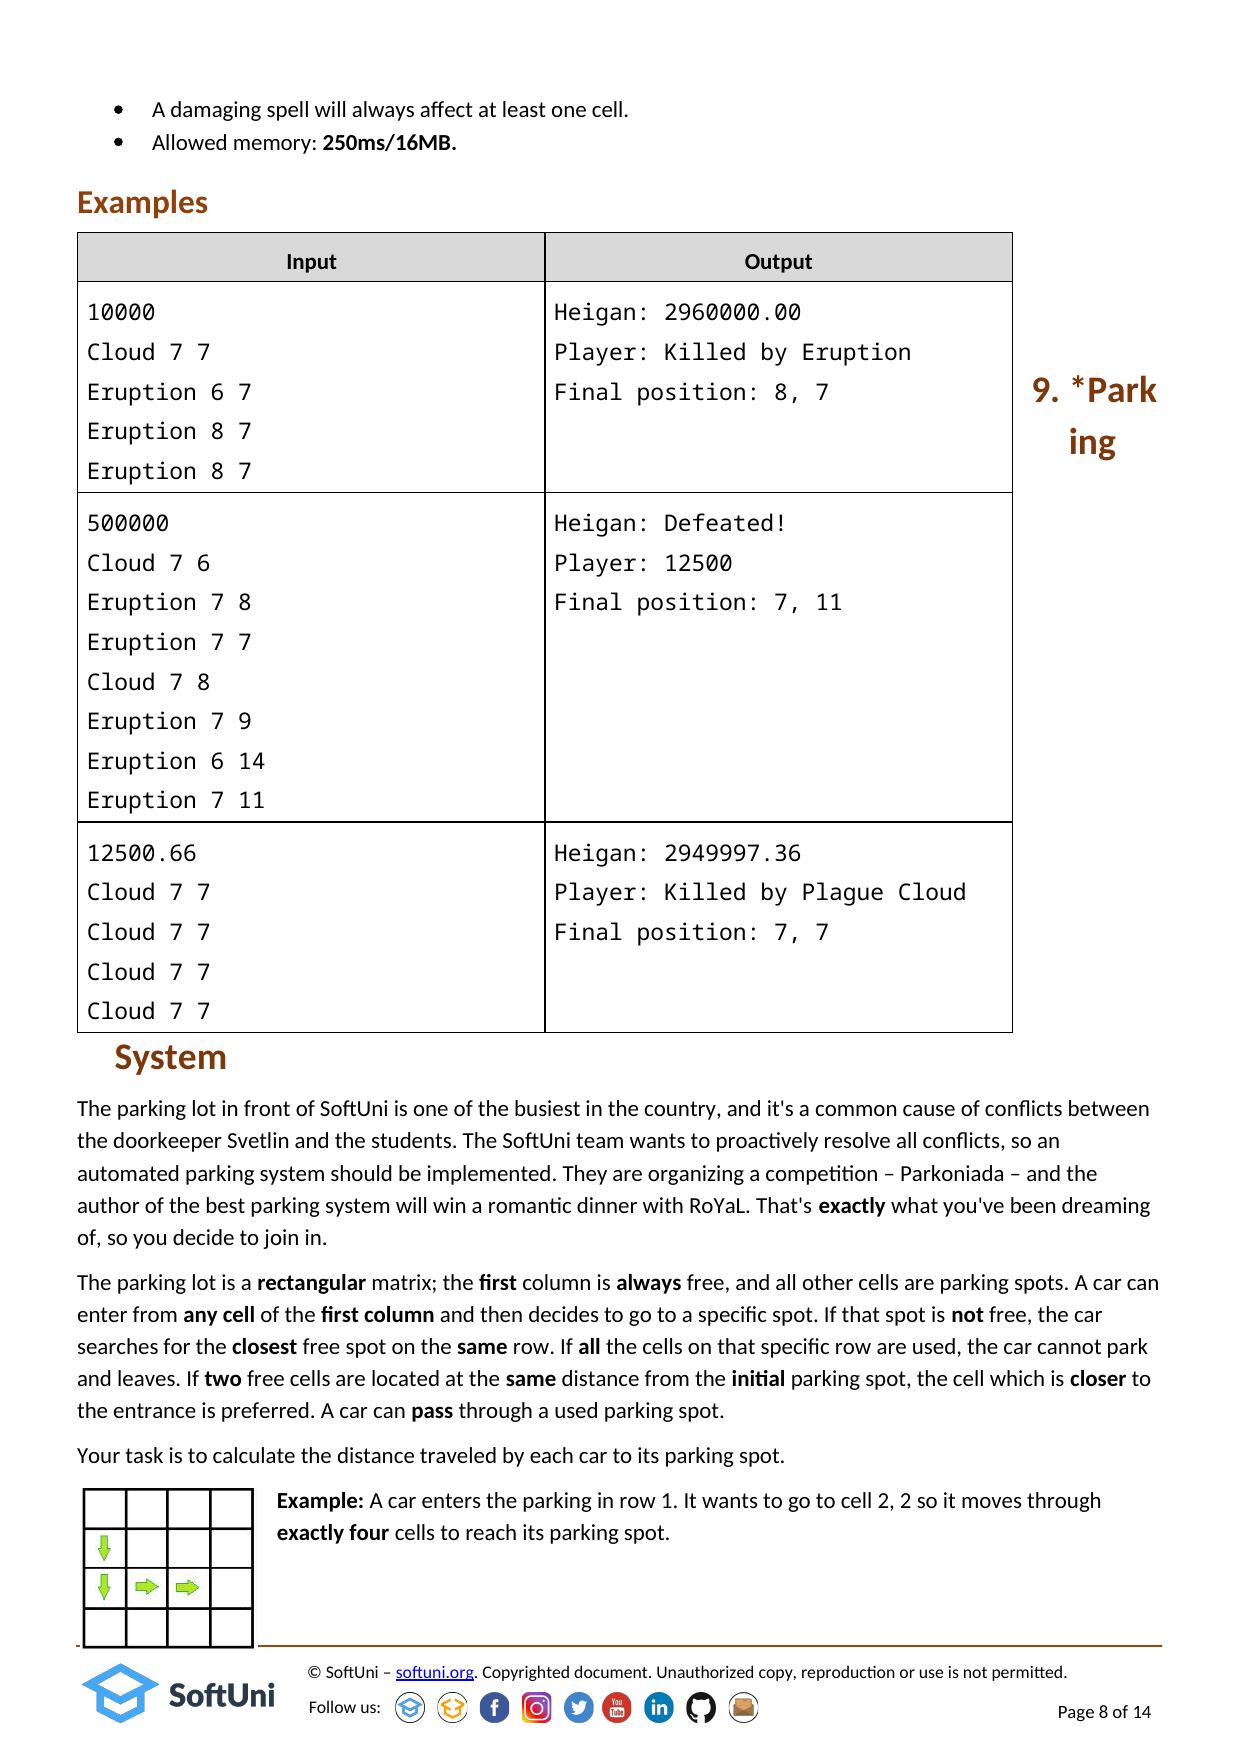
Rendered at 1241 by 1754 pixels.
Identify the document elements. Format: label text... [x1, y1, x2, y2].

picture [602, 1692, 632, 1723]
subtitle Examples [77, 181, 1163, 221]
table_cell 10000 Cloud 7 7 Eruption 6 7 Eruption 8 7 Eruption 8 7 [78, 282, 544, 492]
picture [437, 1692, 468, 1723]
text The parking lot is a rectangular matrix; the first column is always free, and all other cells are parking spots. A car can enter from any cell of the first column and then decides to go to a specific spot. If that spot is not free, the car searches for the closest free spot on the same row. If all the cells on that specific row are used, the car cannot park and leaves. If two free cells are located at the same distance from the initial parking spot, the cell which is closer to the entrance is preferred. A car can pass through a used parking spot. [77, 1268, 1163, 1424]
picture [665, 1714, 674, 1723]
picture [728, 1692, 759, 1723]
table_header Output [546, 233, 1012, 281]
table_cell 500000 Cloud 7 6 Eruption 7 8 Eruption 7 7 Cloud 7 8 Eruption 7 9 Eruption 6 14 Eruption 7 11 [78, 493, 544, 821]
picture [665, 1692, 674, 1701]
table_cell Heigan: 2949997.36 Player: Killed by Plague Cloud Final position: 7, 7 [546, 823, 1012, 1032]
text Your task is to calculate the distance traveled by each car to its parking spot. [77, 1441, 1163, 1469]
picture [479, 1692, 510, 1723]
text Example: A car enters the parking in row 1. It wants to go to cell 2, 2 so it moves through exactly four cells to reach its parking spot. [257, 1486, 1163, 1546]
picture [686, 1692, 716, 1723]
table_cell Heigan: Defeated! Player: 12500 Final position: 7, 11 [546, 493, 1012, 821]
list A damaging spell will always affect at least one cell. [114, 95, 1163, 123]
picture [564, 1692, 594, 1723]
text The parking lot in front of SoftUni is one of the busiest in the country, and it's a common cause of conflicts between the doorkeeper Svetlin and the students. The SoftUni team wants to proactively resolve all conflicts, so an automated parking system should be implemented. They are organizing a competition – Parkoniada – and the author of the best parking system will win a romantic dinner with RoYaL. That's exactly what you've been dreaming of, so you decide to join in. [77, 1094, 1163, 1251]
table_cell Heigan: 2960000.00 Player: Killed by Eruption Final position: 8, 7 [546, 282, 1012, 492]
picture [658, 1705, 667, 1714]
picture [522, 1692, 552, 1723]
picture [395, 1692, 425, 1723]
list Allowed memory: 250ms/16MB. [114, 128, 1163, 156]
picture [79, 1479, 257, 1654]
subtitle *Parking System [77, 366, 1163, 1079]
picture [644, 1714, 653, 1723]
table_cell 12500.66 Cloud 7 7 Cloud 7 7 Cloud 7 7 Cloud 7 7 [78, 823, 544, 1032]
picture [644, 1692, 653, 1701]
picture [75, 1658, 281, 1729]
table_header Input [78, 233, 544, 281]
